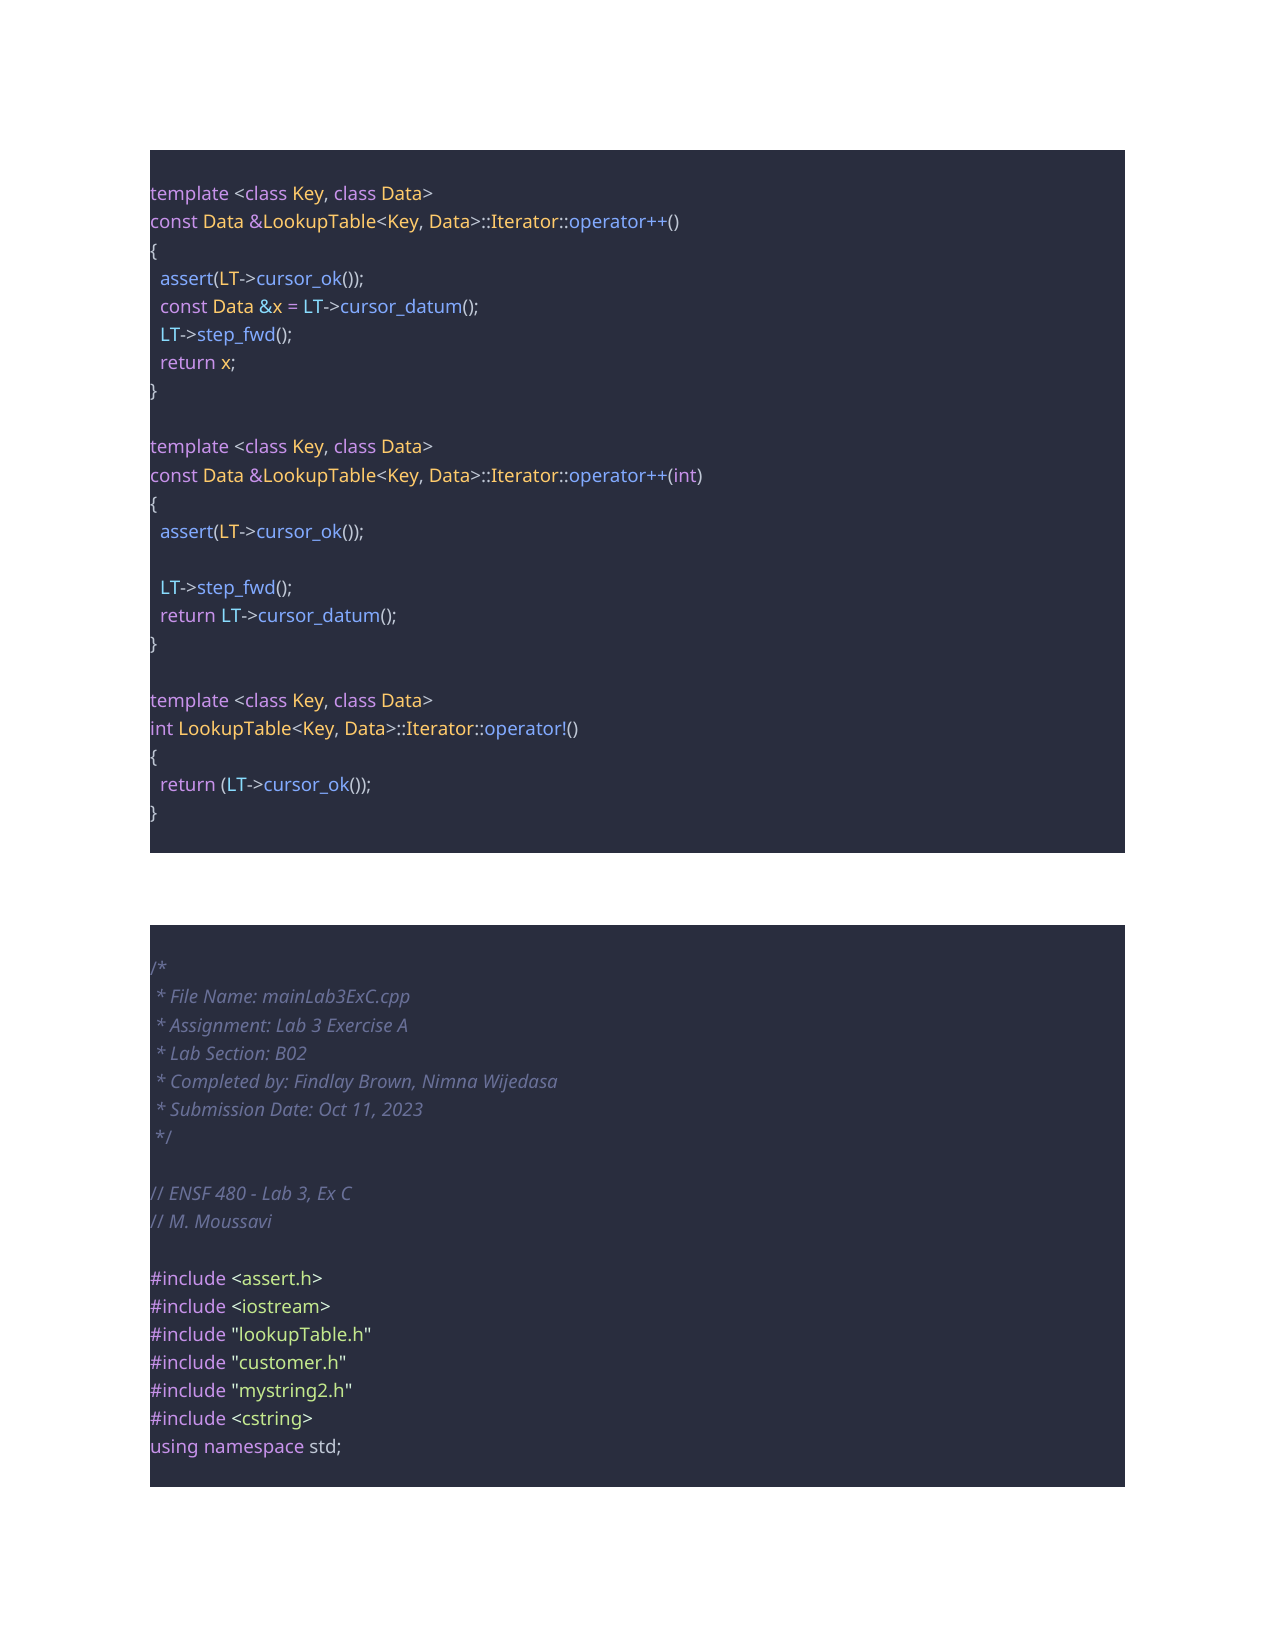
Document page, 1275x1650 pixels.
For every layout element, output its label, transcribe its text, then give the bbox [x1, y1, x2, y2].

text template <class Key, class Data> [150, 684, 1125, 712]
text /* [150, 953, 1125, 981]
text // M. Moussavi [150, 1206, 1125, 1234]
text const Data &LookupTable<Key, Data>::Iterator::operator++(int) [150, 459, 1125, 487]
text } [150, 375, 1125, 403]
text template <class Key, class Data> [150, 178, 1125, 206]
text #include "mystring2.h" [150, 1375, 1125, 1403]
text * Completed by: Findlay Brown, Nimna Wijedasa [150, 1066, 1125, 1094]
text #include <iostream> [150, 1291, 1125, 1319]
text const Data &x = LT->cursor_datum(); [150, 291, 1125, 319]
text assert(LT->cursor_ok()); [150, 262, 1125, 291]
text * Lab Section: B02 [150, 1037, 1125, 1066]
text { [150, 487, 1125, 516]
text { [150, 234, 1125, 262]
text * Submission Date: Oct 11, 2023 [150, 1094, 1125, 1122]
text */ [150, 1122, 1125, 1150]
text } [150, 628, 1125, 656]
text int LookupTable<Key, Data>::Iterator::operator!() [150, 712, 1125, 741]
text #include "customer.h" [150, 1347, 1125, 1375]
text LT->step_fwd(); [150, 319, 1125, 347]
text * File Name: mainLab3ExC.cpp [150, 981, 1125, 1009]
text using namespace std; [150, 1431, 1125, 1459]
text template <class Key, class Data> [150, 431, 1125, 459]
text // ENSF 480 - Lab 3, Ex C [150, 1178, 1125, 1206]
text } [150, 797, 1125, 825]
text #include <assert.h> [150, 1262, 1125, 1291]
text #include <cstring> [150, 1403, 1125, 1431]
text assert(LT->cursor_ok()); [150, 516, 1125, 544]
text { [150, 741, 1125, 769]
text LT->step_fwd(); [150, 572, 1125, 600]
text return (LT->cursor_ok()); [150, 769, 1125, 797]
text const Data &LookupTable<Key, Data>::Iterator::operator++() [150, 206, 1125, 234]
text * Assignment: Lab 3 Exercise A [150, 1009, 1125, 1037]
text return LT->cursor_datum(); [150, 600, 1125, 628]
text #include "lookupTable.h" [150, 1319, 1125, 1347]
text return x; [150, 347, 1125, 375]
